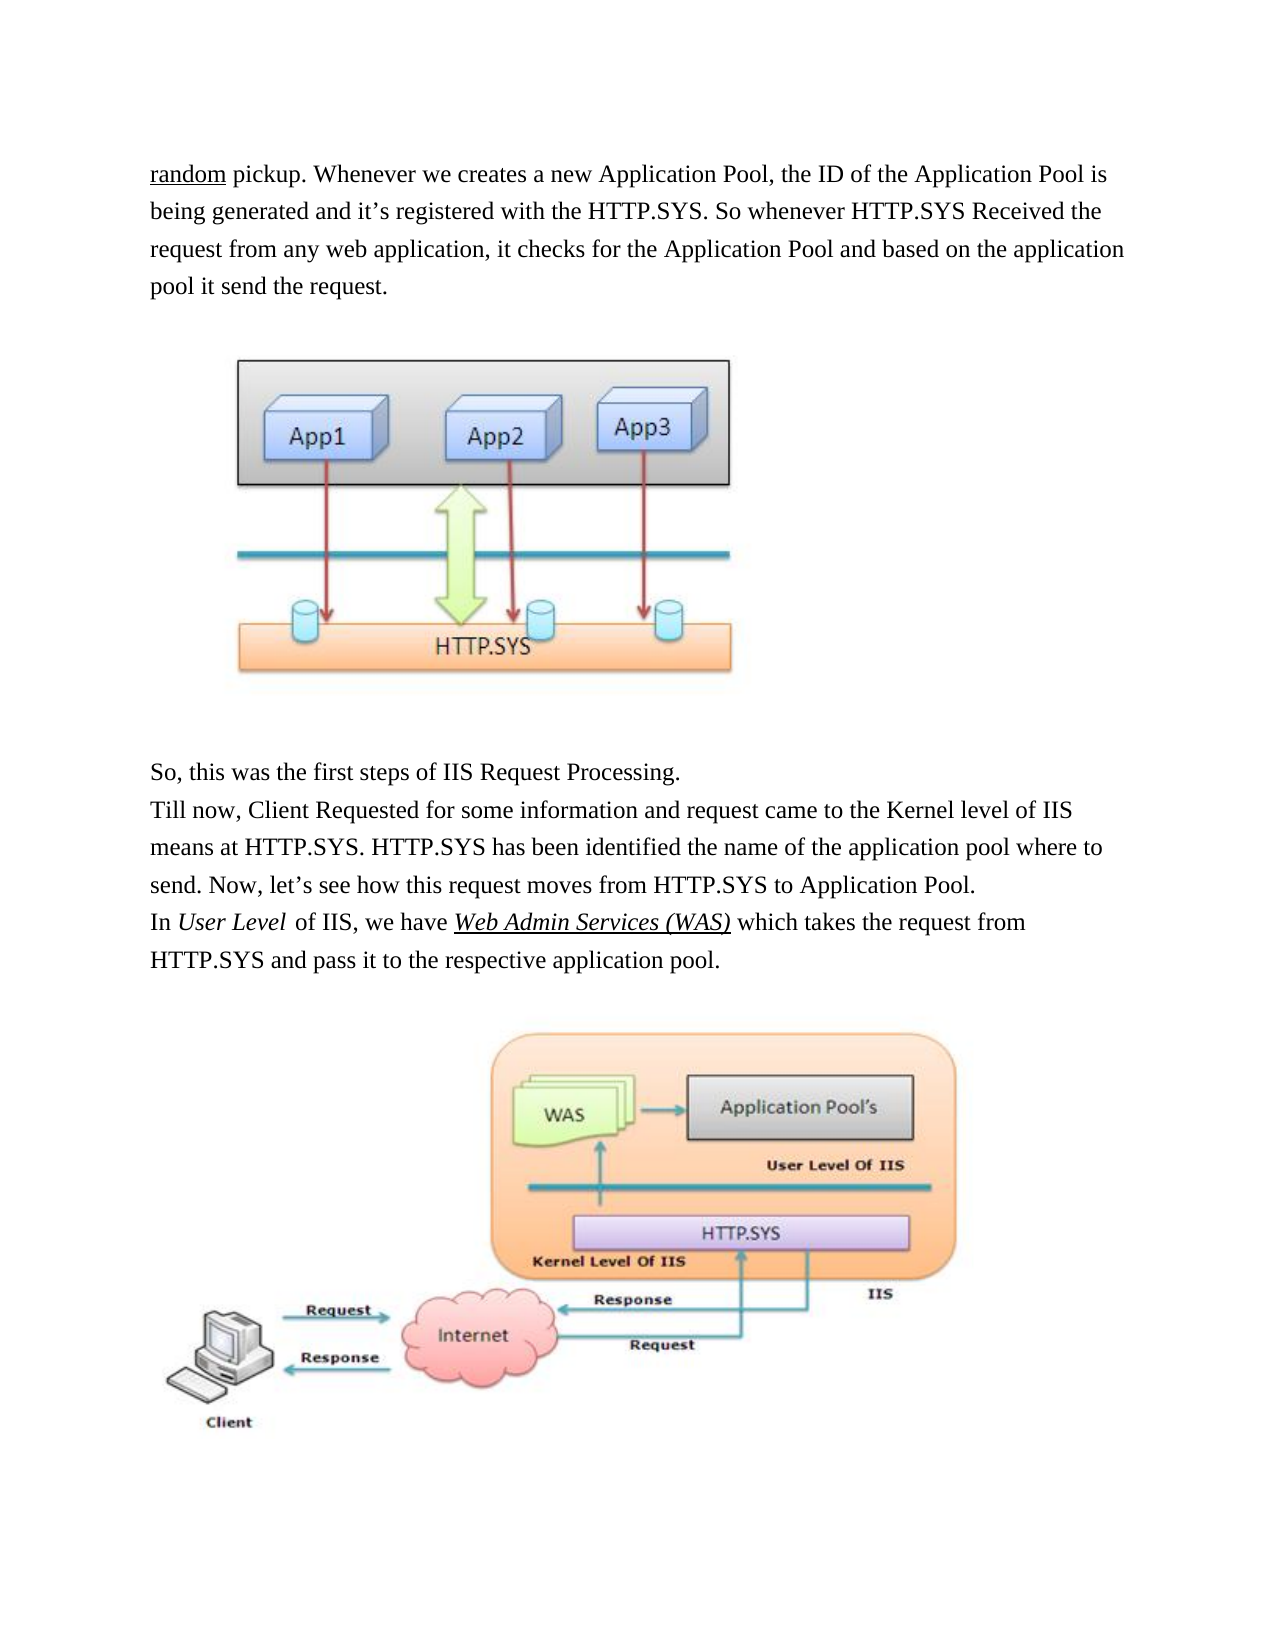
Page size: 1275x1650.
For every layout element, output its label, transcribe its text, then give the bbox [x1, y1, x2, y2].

picture [150, 992, 974, 1439]
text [150, 150, 1125, 300]
text In User Level of IIS, we have Web Admin Services (WAS) which takes the request from HTTP.SYS and pass it to the respective application pool. [150, 898, 1125, 973]
text So, this was the first steps of IIS Request Processing. Till now, Client Requested for some information and request came to the Kernel level of IIS means at HTTP.SYS. HTTP.SYS has been identified the name of the application pool where to send. Now, let’s see how this request moves from HTTP.SYS to Application Pool. [150, 748, 1125, 898]
picture [150, 318, 777, 730]
